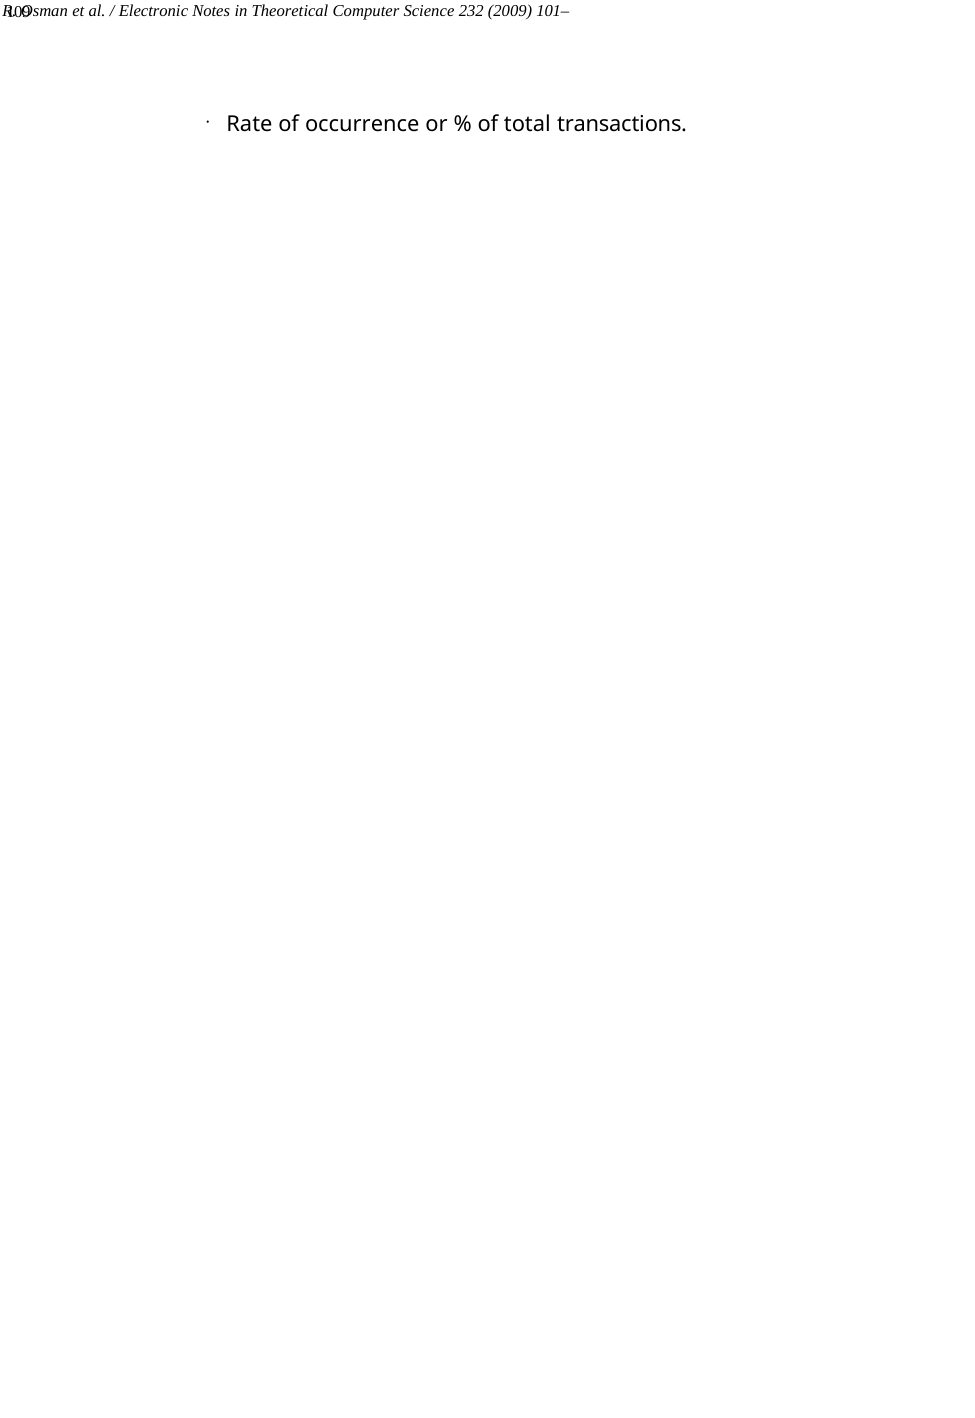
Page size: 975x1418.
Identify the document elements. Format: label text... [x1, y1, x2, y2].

list Rate of occurrence or % of total transactions. [206, 108, 912, 138]
